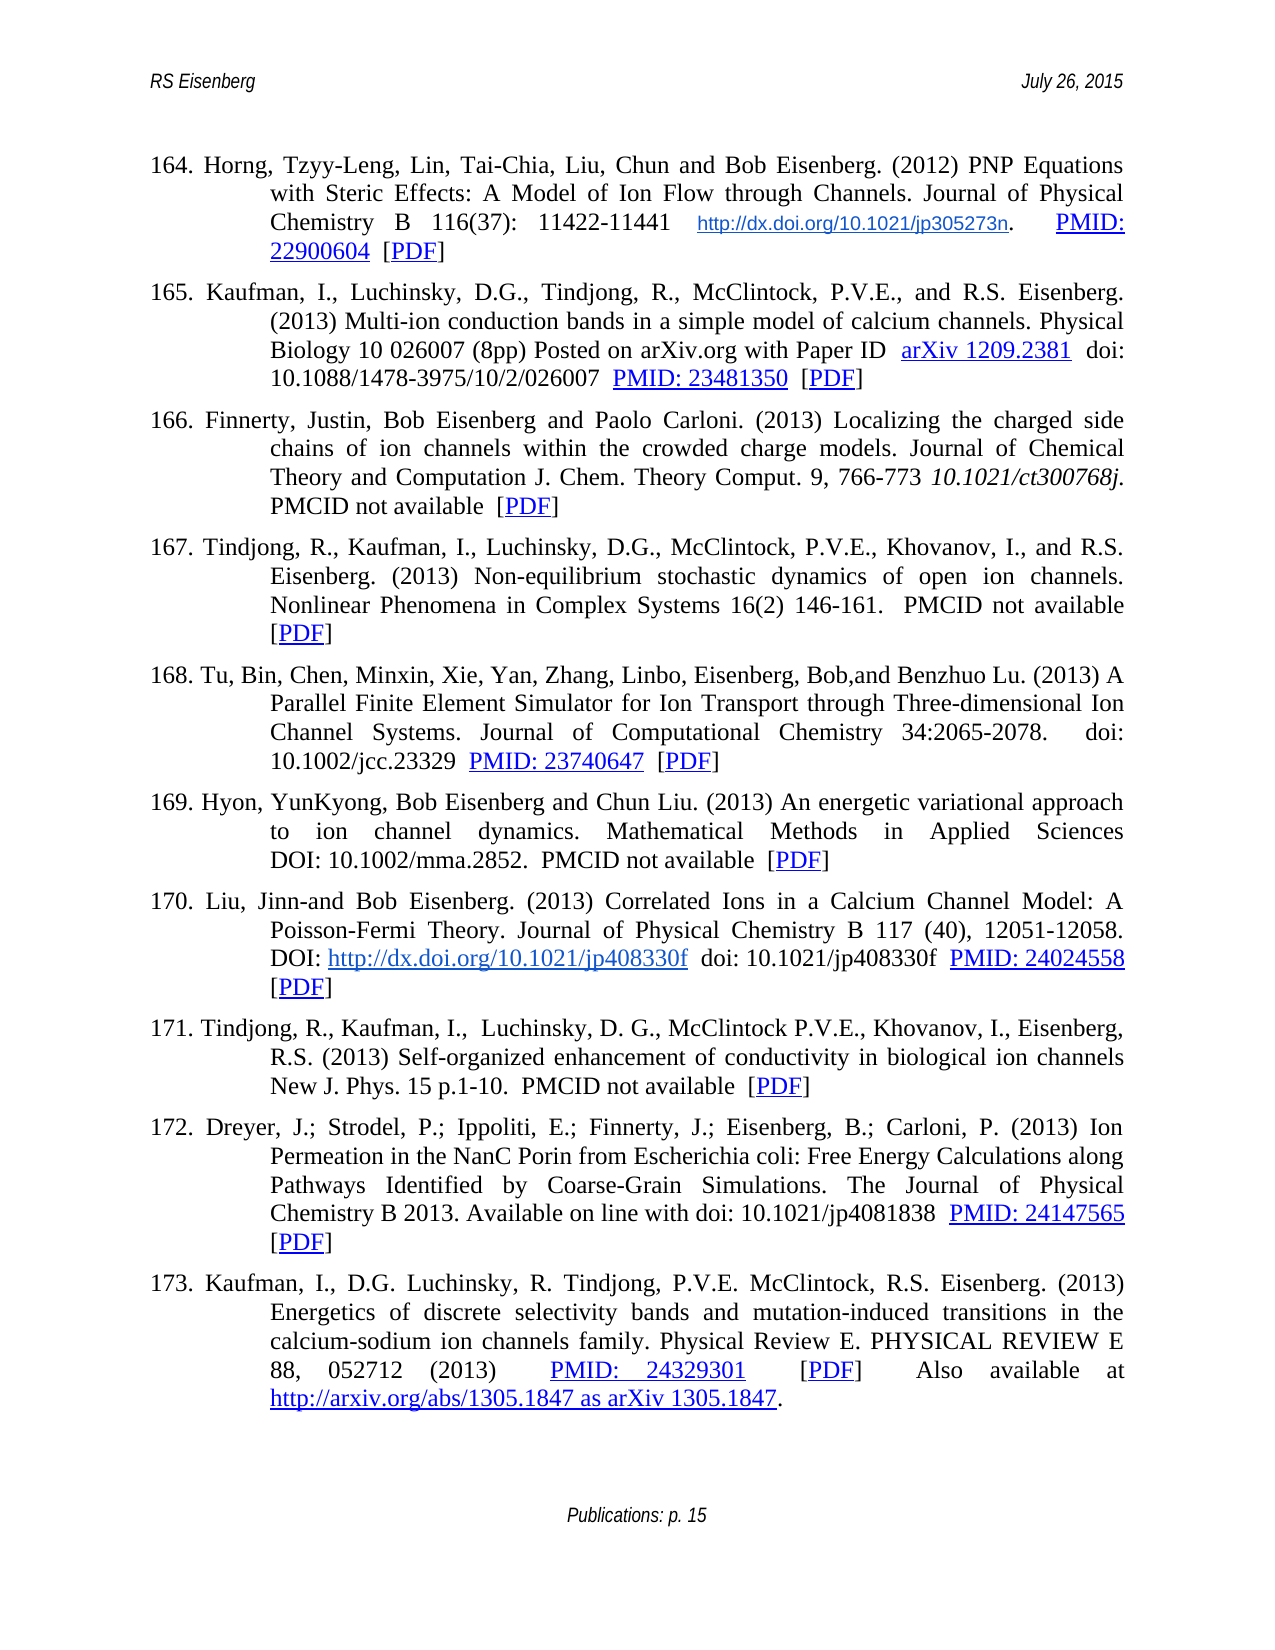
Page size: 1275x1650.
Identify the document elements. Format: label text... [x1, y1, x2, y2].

text 165. Kaufman, I., Luchinsky, D.G., Tindjong, R., McClintock, P.V.E., and R.S. Eisenberg. (2013) Multi-ion conduction bands in a simple model of calcium channels. Physical Biology 10 026007 (8pp) Posted on arXiv.org with Paper ID arXiv 1209.2381 doi: 10.1088/1478-3975/10/2/026007 PMID: 23481350 [PDF] [150, 277, 1125, 392]
text 166. Finnerty, Justin, Bob Eisenberg and Paolo Carloni. (2013) Localizing the charged side chains of ion channels within the crowded charge models. Journal of Chemical Theory and Computation J. Chem. Theory Comput. 9, 766-773 10.1021/ct300768j. PMCID not available [PDF] [150, 405, 1125, 520]
text 173. Kaufman, I., D.G. Luchinsky, R. Tindjong, P.V.E. McClintock, R.S. Eisenberg. (2013) Energetics of discrete selectivity bands and mutation-induced transitions in the calcium-sodium ion channels family. Physical Review E. PHYSICAL REVIEW E 88, 052712 (2013) PMID: 24329301 [PDF] Also available at http://arxiv.org/abs/1305.1847 as arXiv 1305.1847. [150, 1268, 1125, 1412]
text 170. Liu, Jinn-and Bob Eisenberg. (2013) Correlated Ions in a Calcium Channel Model: A Poisson-Fermi Theory. Journal of Physical Chemistry B 117 (40), 12051-12058. DOI: http://dx.doi.org/10.1021/jp408330f doi: 10.1021/jp408330f PMID: 24024558 [PDF] [150, 886, 1125, 1001]
text 164. Horng, Tzyy-Leng, Lin, Tai-Chia, Liu, Chun and Bob Eisenberg. (2012) PNP Equations with Steric Effects: A Model of Ion Flow through Channels. Journal of Physical Chemistry B 116(37): 11422-11441 http://dx.doi.org/10.1021/jp305273n. PMID: 22900604 [PDF] [150, 150, 1125, 265]
text 168. Tu, Bin, Chen, Minxin, Xie, Yan, Zhang, Linbo, Eisenberg, Bob,and Benzhuo Lu. (2013) A Parallel Finite Element Simulator for Ion Transport through Three-dimensional Ion Channel Systems. Journal of Computational Chemistry 34:2065-2078. doi: 10.1002/jcc.23329 PMID: 23740647 [PDF] [150, 660, 1125, 775]
text 169. Hyon, YunKyong, Bob Eisenberg and Chun Liu. (2013) An energetic variational approach to ion channel dynamics. Mathematical Methods in Applied Sciences DOI: 10.1002/mma.2852. PMCID not available [PDF] [150, 787, 1125, 873]
text 167. Tindjong, R., Kaufman, I., Luchinsky, D.G., McClintock, P.V.E., Khovanov, I., and R.S. Eisenberg. (2013) Non-equilibrium stochastic dynamics of open ion channels. Nonlinear Phenomena in Complex Systems 16(2) 146-161. PMCID not available [PDF] [150, 532, 1125, 647]
text 171. Tindjong, R., Kaufman, I., Luchinsky, D. G., McClintock P.V.E., Khovanov, I., Eisenberg, R.S. (2013) Self-organized enhancement of conductivity in biological ion channels New J. Phys. 15 p.1-10. PMCID not available [PDF] [150, 1013, 1125, 1100]
text 172. Dreyer, J.; Strodel, P.; Ippoliti, E.; Finnerty, J.; Eisenberg, B.; Carloni, P. (2013) Ion Permeation in the NanC Porin from Escherichia coli: Free Energy Calculations along Pathways Identified by Coarse-Grain Simulations. The Journal of Physical Chemistry B 2013. Available on line with doi: 10.1021/jp4081838 PMID: 24147565 [PDF] [150, 1112, 1125, 1256]
